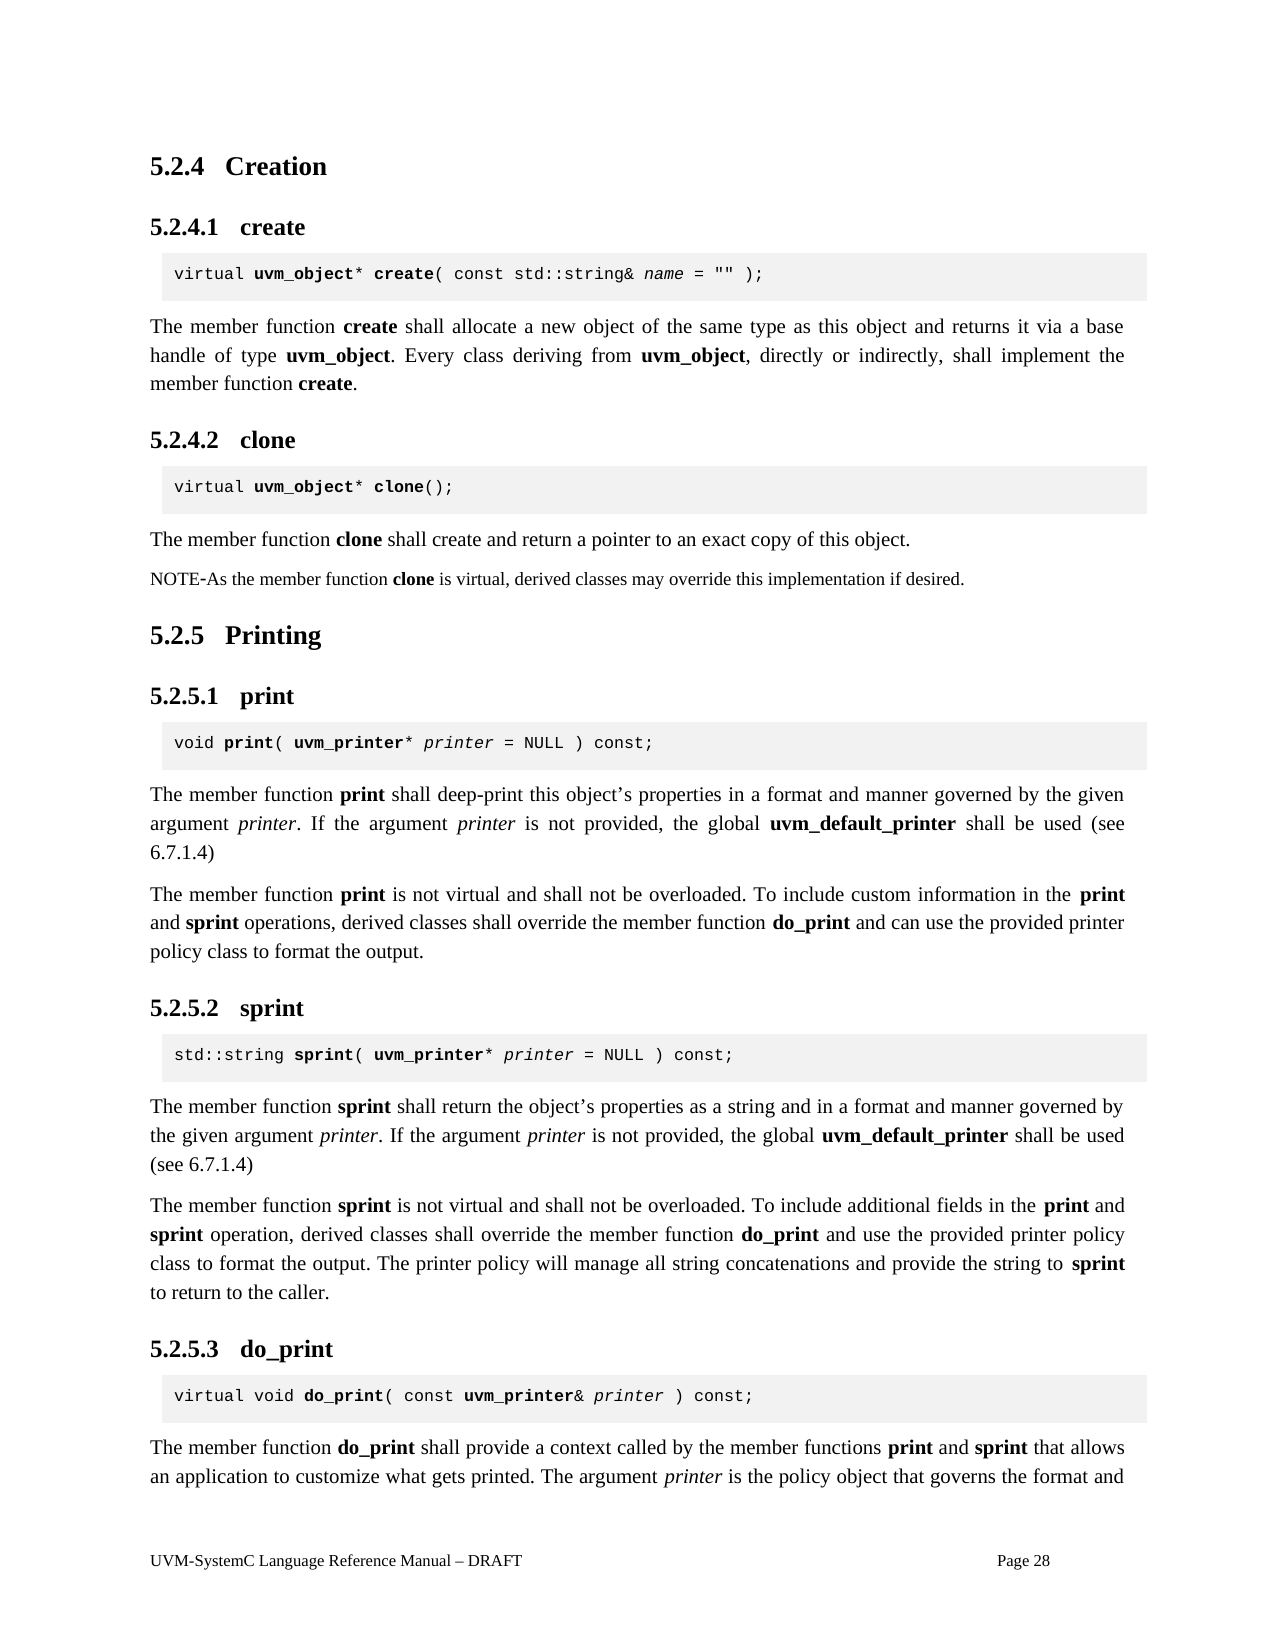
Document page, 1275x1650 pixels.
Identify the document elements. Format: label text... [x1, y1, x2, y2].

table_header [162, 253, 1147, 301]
text The member function sprint shall return the object’s properties as a string and in a format and manner governed by the given argument printer. If the argument printer is not provided, the global uvm_default_printer shall be used (see 6.7.1.4) [150, 1094, 1125, 1176]
text The member function print shall deep-print this object’s properties in a format and manner governed by the given argument printer. If the argument printer is not provided, the global uvm_default_printer shall be used (see 6.7.1.4) [150, 782, 1125, 864]
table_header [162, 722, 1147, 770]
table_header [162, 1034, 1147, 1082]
subtitle clone [150, 425, 1125, 454]
subtitle create [150, 212, 1125, 241]
text The member function clone shall create and return a pointer to an exact copy of this object. [150, 527, 1125, 551]
text The member function print is not virtual and shall not be overloaded. To include custom information in the print and sprint operations, derived classes shall override the member function do_print and can use the provided printer policy class to format the output. [150, 881, 1125, 963]
subtitle print [150, 681, 1125, 710]
subtitle sprint [150, 993, 1125, 1022]
text The member function create shall allocate a new object of the same type as this object and returns it via a base handle of type uvm_object. Every class deriving from uvm_object, directly or indirectly, shall implement the member function create. [150, 314, 1125, 395]
text NOTEAs the member function clone is virtual, derived classes may override this implementation if desired. [150, 568, 1125, 589]
subtitle Creation [150, 150, 1125, 181]
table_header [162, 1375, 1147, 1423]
text The member function sprint is not virtual and shall not be overloaded. To include additional fields in the print and sprint operation, derived classes shall override the member function do_print and use the provided printer policy class to format the output. The printer policy will manage all string concatenations and provide the string to sprint to return to the caller. [150, 1193, 1125, 1304]
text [150, 1435, 1125, 1488]
subtitle do_print [150, 1334, 1125, 1363]
subtitle Printing [150, 619, 1125, 650]
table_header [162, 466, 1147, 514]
